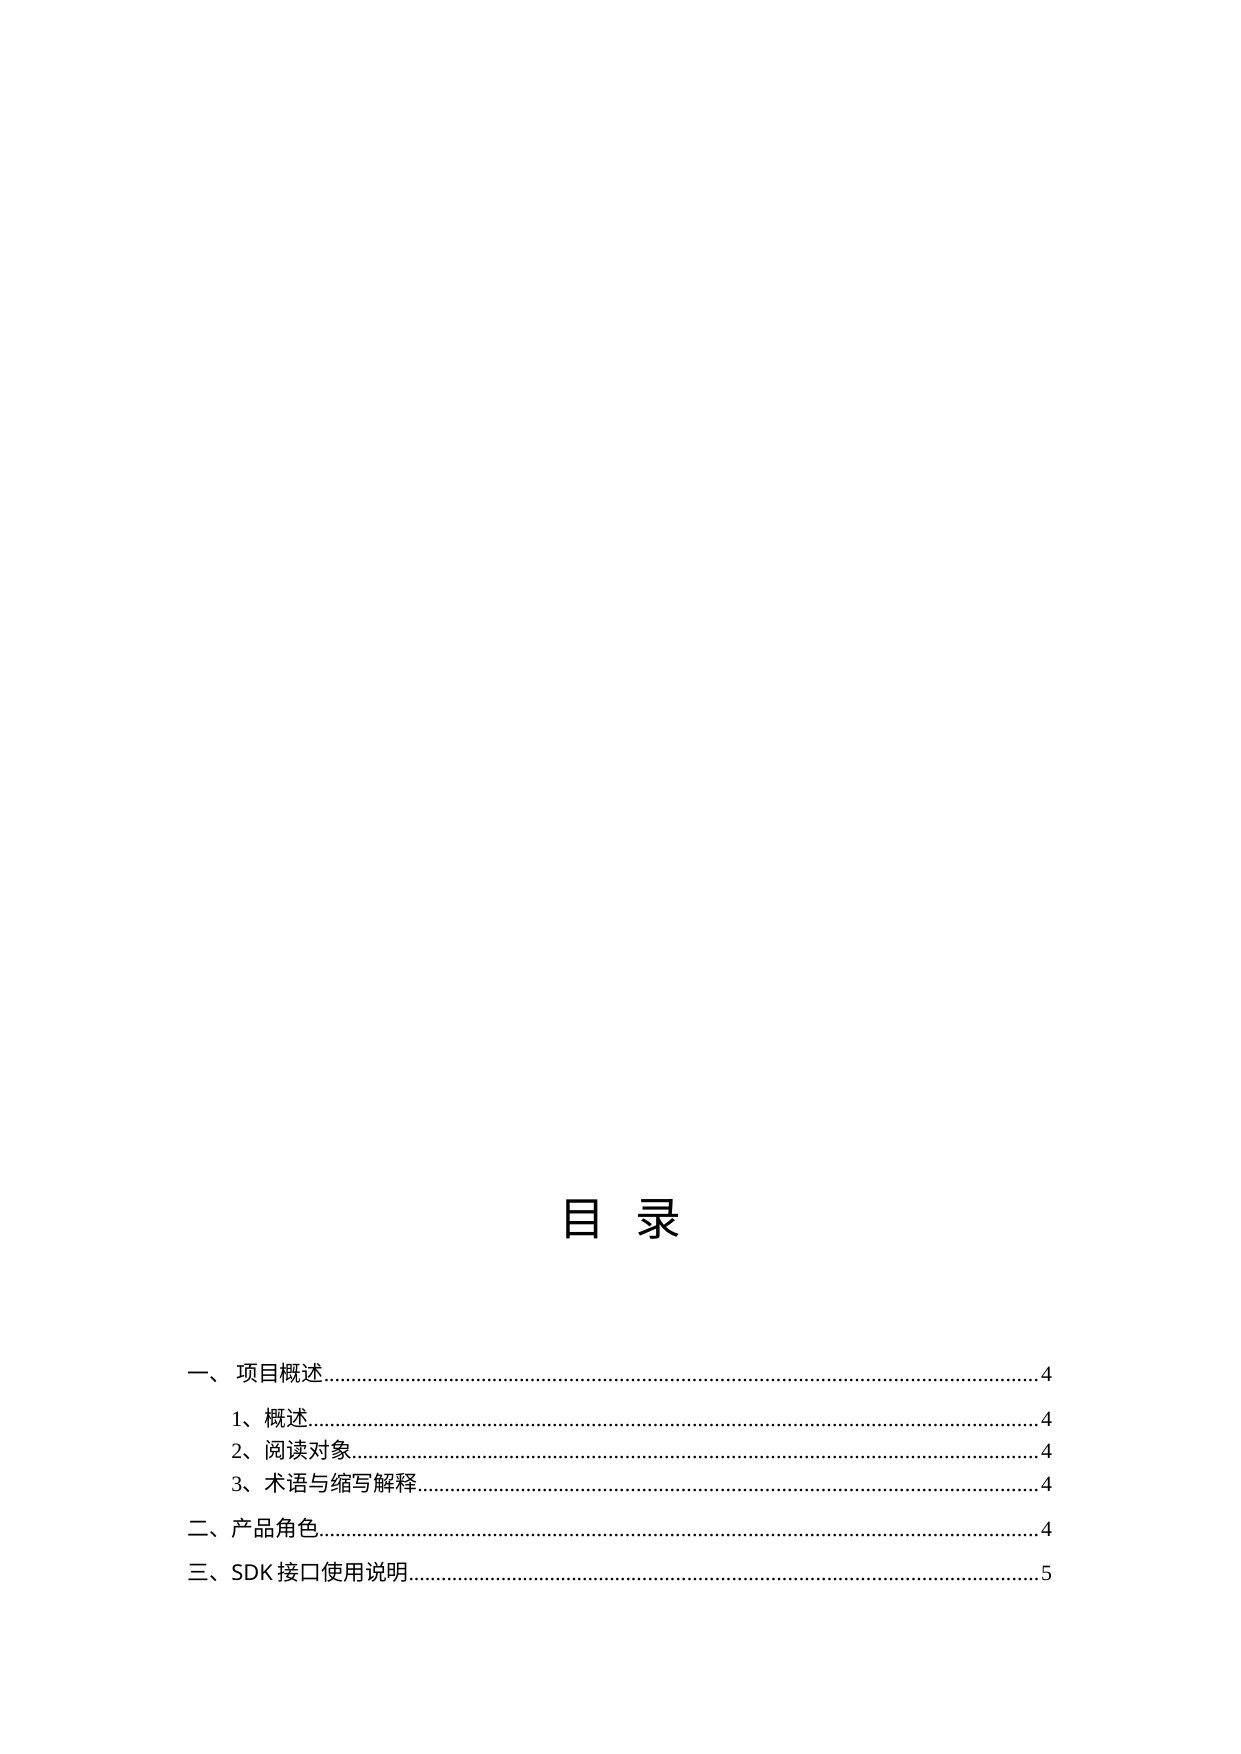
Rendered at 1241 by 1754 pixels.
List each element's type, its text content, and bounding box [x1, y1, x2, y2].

text 二、产品角色 4 [187, 1510, 1053, 1543]
text 1、概述 4 [231, 1400, 1053, 1433]
text 3、术语与缩写解释 4 [231, 1465, 1053, 1498]
text 2、阅读对象 4 [231, 1433, 1053, 1465]
text 目 录 [187, 1167, 1053, 1264]
text 一、 项目概述 4 [187, 1355, 1053, 1388]
text 三、SDK接口使用说明 5 [187, 1555, 1053, 1588]
